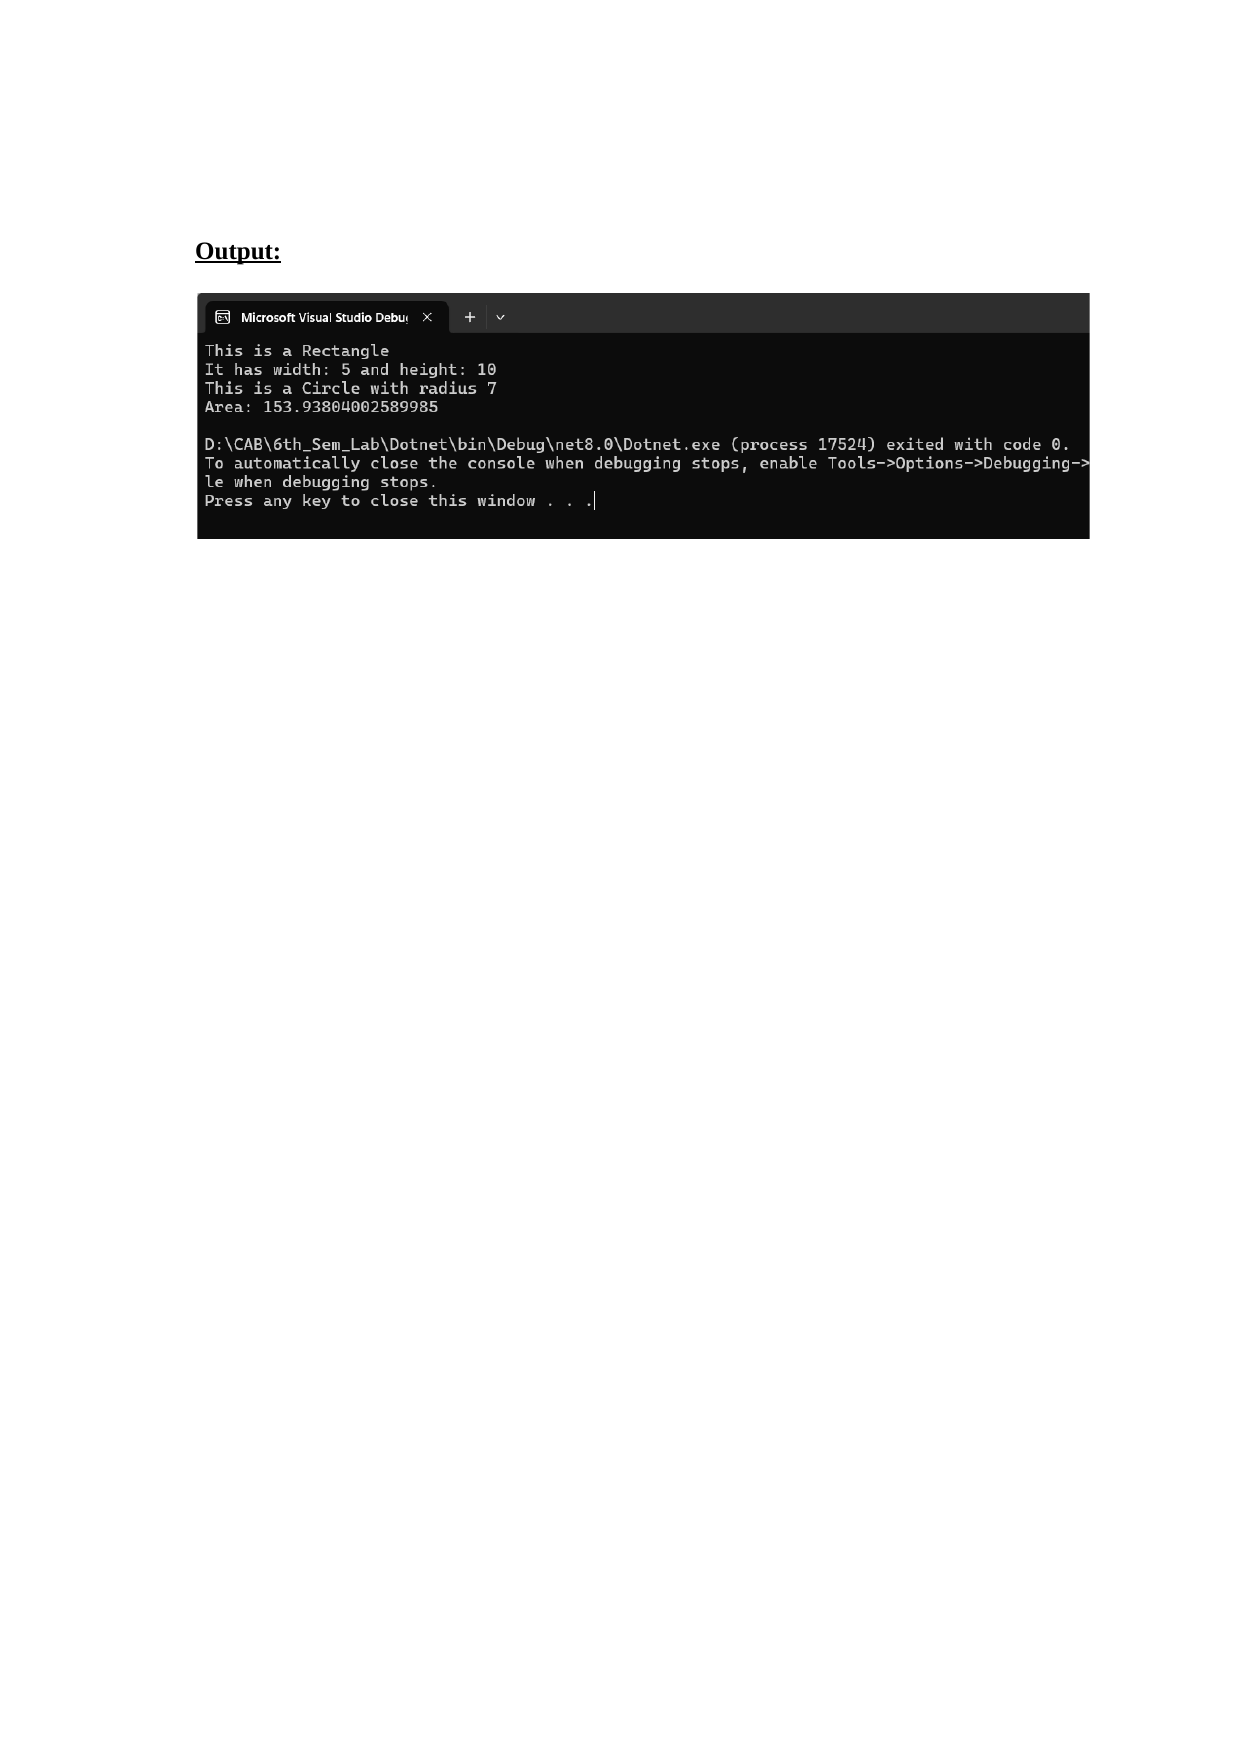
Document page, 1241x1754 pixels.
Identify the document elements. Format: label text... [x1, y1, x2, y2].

text Output: [195, 236, 1090, 265]
picture [197, 293, 1090, 539]
